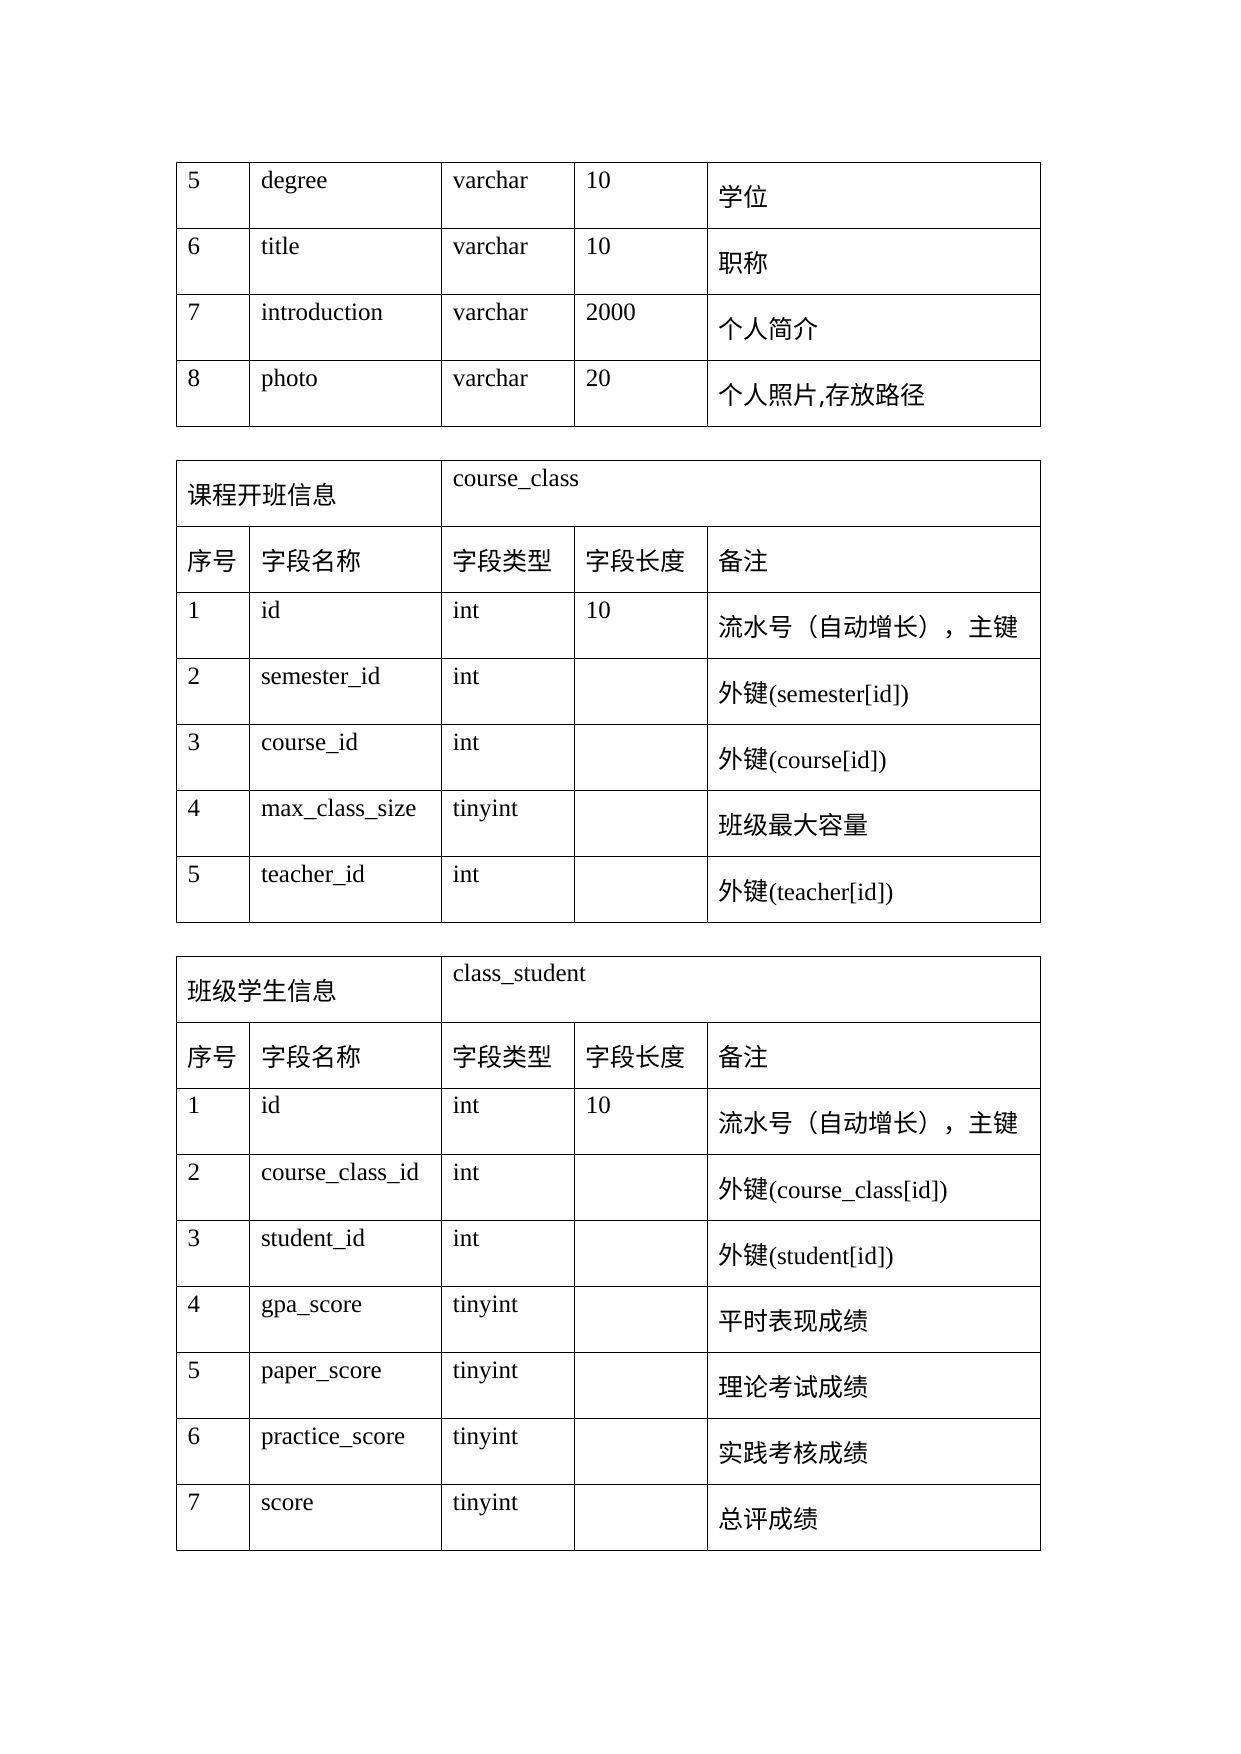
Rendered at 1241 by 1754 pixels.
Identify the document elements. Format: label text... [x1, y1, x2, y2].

table_cell [575, 659, 707, 724]
table_cell teacher_id [250, 857, 441, 922]
table_cell 字段名称 [250, 527, 441, 592]
table_cell 个人照片,存放路径 [708, 361, 1040, 426]
table_cell 7 [177, 1485, 249, 1550]
table_cell 10 [575, 163, 707, 228]
table_cell 3 [177, 1221, 249, 1286]
table_cell introduction [250, 295, 441, 360]
table_cell varchar [442, 361, 574, 426]
table_header 课程开班信息 [177, 461, 441, 526]
table_cell practice_score [250, 1419, 441, 1484]
table_cell 字段名称 [250, 1023, 441, 1088]
table_cell 外键(semester[id]) [708, 659, 1040, 724]
table_cell 8 [177, 361, 249, 426]
table_cell varchar [442, 163, 574, 228]
table_cell course_class_id [250, 1155, 441, 1220]
table_cell 6 [177, 1419, 249, 1484]
table_cell int [442, 593, 574, 658]
table_cell semester_id [250, 659, 441, 724]
table_cell paper_score [250, 1353, 441, 1418]
table_cell 10 [575, 593, 707, 658]
table_cell 外键(course[id]) [708, 725, 1040, 790]
table_cell 实践考核成绩 [708, 1419, 1040, 1484]
table_cell tinyint [442, 1485, 574, 1550]
table_cell title [250, 229, 441, 294]
table_cell [575, 857, 707, 922]
table_cell int [442, 857, 574, 922]
table_cell 4 [177, 791, 249, 856]
table_cell score [250, 1485, 441, 1550]
table_cell 5 [177, 163, 249, 228]
table_cell 字段长度 [575, 1023, 707, 1088]
table_cell tinyint [442, 1353, 574, 1418]
table_cell 平时表现成绩 [708, 1287, 1040, 1352]
table_cell id [250, 593, 441, 658]
table_cell 班级最大容量 [708, 791, 1040, 856]
table_cell int [442, 725, 574, 790]
table_cell 5 [177, 857, 249, 922]
table_cell 个人简介 [708, 295, 1040, 360]
table_cell 4 [177, 1287, 249, 1352]
table_cell 外键(course_class[id]) [708, 1155, 1040, 1220]
table_cell [575, 725, 707, 790]
table_cell 20 [575, 361, 707, 426]
table_cell 序号 [177, 1023, 249, 1088]
table_cell [575, 1419, 707, 1484]
table_cell gpa_score [250, 1287, 441, 1352]
table_cell [575, 791, 707, 856]
table_cell 备注 [708, 527, 1040, 592]
table_cell 1 [177, 593, 249, 658]
table_cell 流水号（自动增长），主键 [708, 1089, 1040, 1154]
table_cell 字段长度 [575, 527, 707, 592]
table_cell varchar [442, 229, 574, 294]
table_cell 总评成绩 [708, 1485, 1040, 1550]
table_cell id [250, 1089, 441, 1154]
table_cell course_id [250, 725, 441, 790]
table_cell 6 [177, 229, 249, 294]
table_cell varchar [442, 295, 574, 360]
table_cell 7 [177, 295, 249, 360]
table_cell [575, 1287, 707, 1352]
table_header class_student [442, 957, 1040, 1022]
table_cell [575, 1353, 707, 1418]
table_cell 字段类型 [442, 1023, 574, 1088]
table_cell 5 [177, 1353, 249, 1418]
table_cell 10 [575, 229, 707, 294]
table_cell student_id [250, 1221, 441, 1286]
table_cell 10 [575, 1089, 707, 1154]
table_cell [575, 1485, 707, 1550]
table_cell 学位 [708, 163, 1040, 228]
table_cell int [442, 1221, 574, 1286]
table_cell tinyint [442, 1287, 574, 1352]
table_cell 2000 [575, 295, 707, 360]
table_header 班级学生信息 [177, 957, 441, 1022]
table_cell 2 [177, 659, 249, 724]
table_cell 1 [177, 1089, 249, 1154]
table_cell 2 [177, 1155, 249, 1220]
table_cell 备注 [708, 1023, 1040, 1088]
table_cell 序号 [177, 527, 249, 592]
table_cell [575, 1221, 707, 1286]
table_cell 外键(teacher[id]) [708, 857, 1040, 922]
table_cell 职称 [708, 229, 1040, 294]
table_header course_class [442, 461, 1040, 526]
table_cell 理论考试成绩 [708, 1353, 1040, 1418]
table_cell tinyint [442, 791, 574, 856]
table_cell tinyint [442, 1419, 574, 1484]
table_cell 外键(student[id]) [708, 1221, 1040, 1286]
table_cell int [442, 659, 574, 724]
table_cell int [442, 1089, 574, 1154]
table_cell 字段类型 [442, 527, 574, 592]
table_cell [575, 1155, 707, 1220]
table_cell 流水号（自动增长），主键 [708, 593, 1040, 658]
table_cell max_class_size [250, 791, 441, 856]
table_cell degree [250, 163, 441, 228]
table_cell photo [250, 361, 441, 426]
table_cell int [442, 1155, 574, 1220]
table_cell 3 [177, 725, 249, 790]
